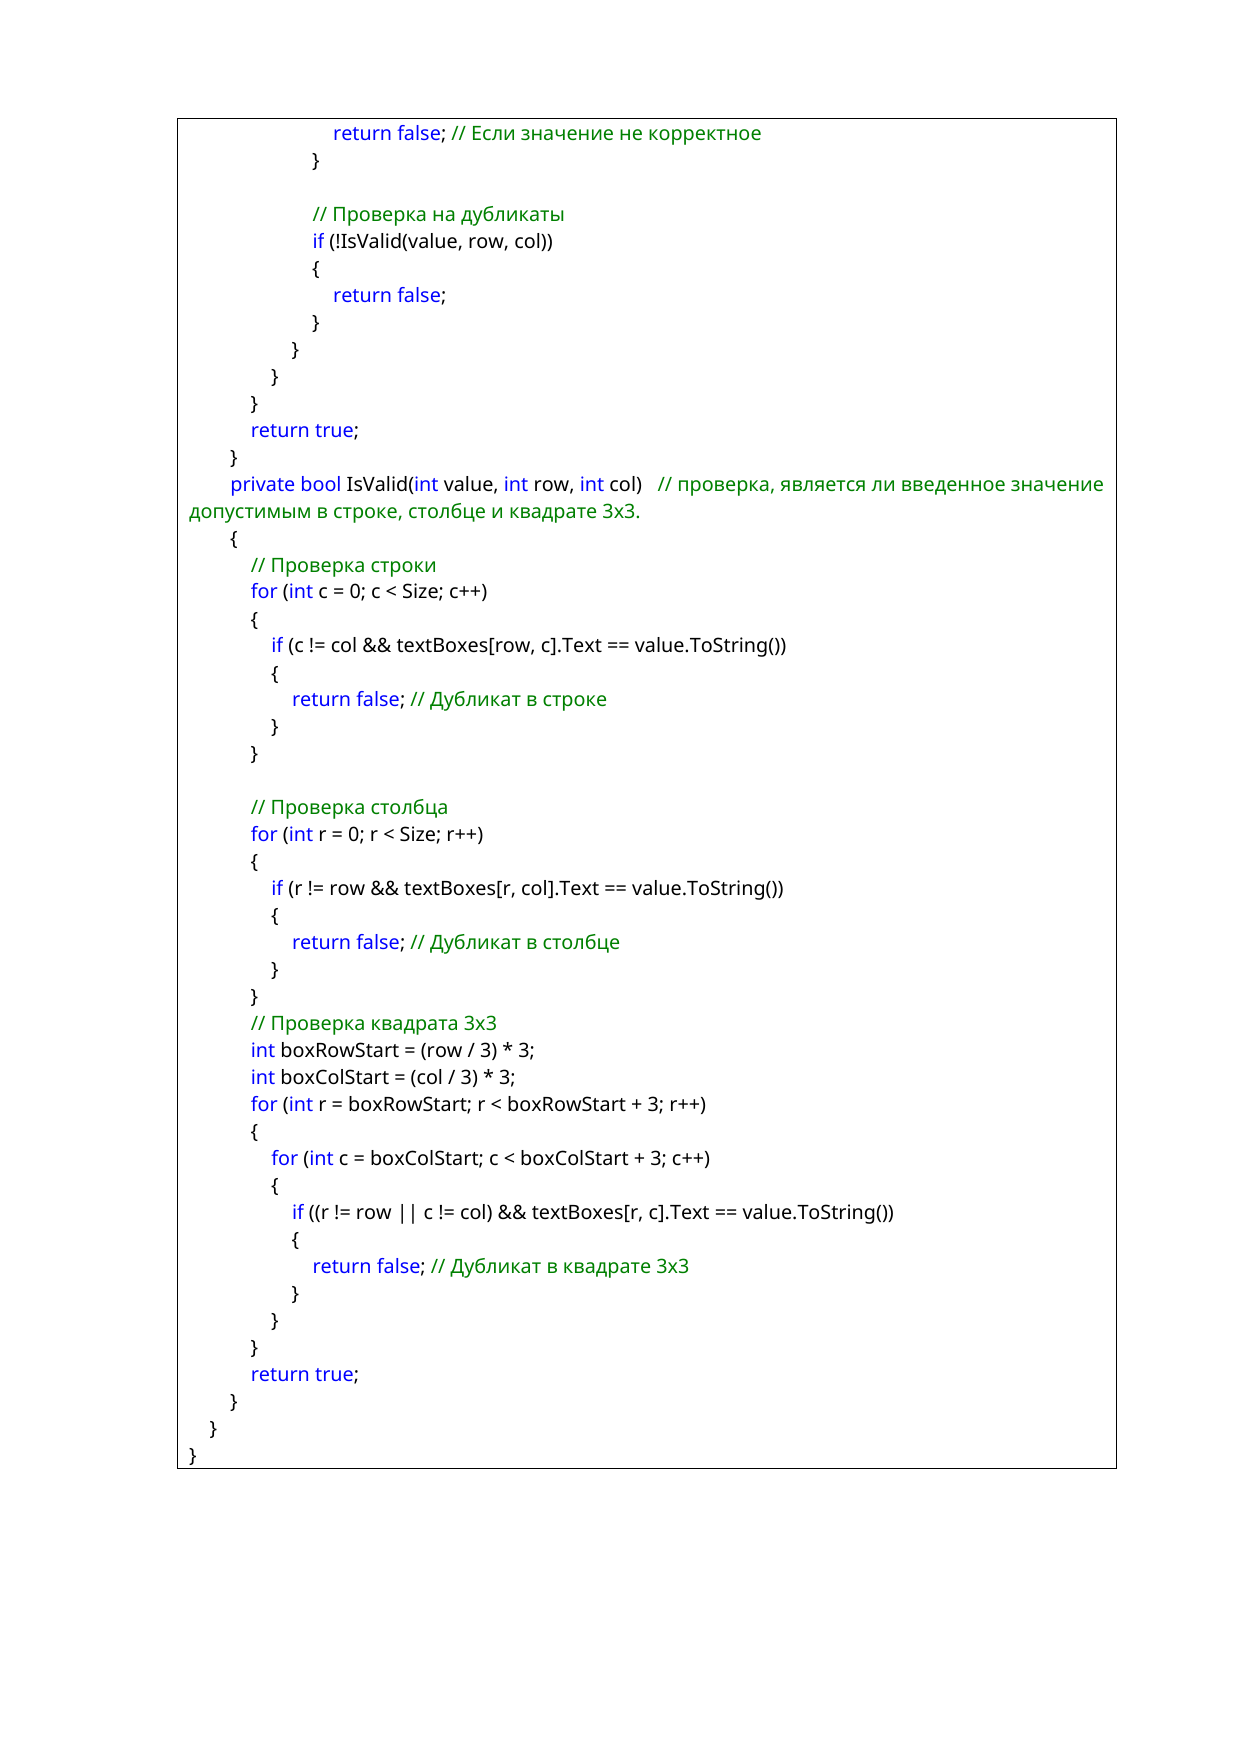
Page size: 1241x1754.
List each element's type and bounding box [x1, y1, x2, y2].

table_header [178, 119, 1116, 1468]
